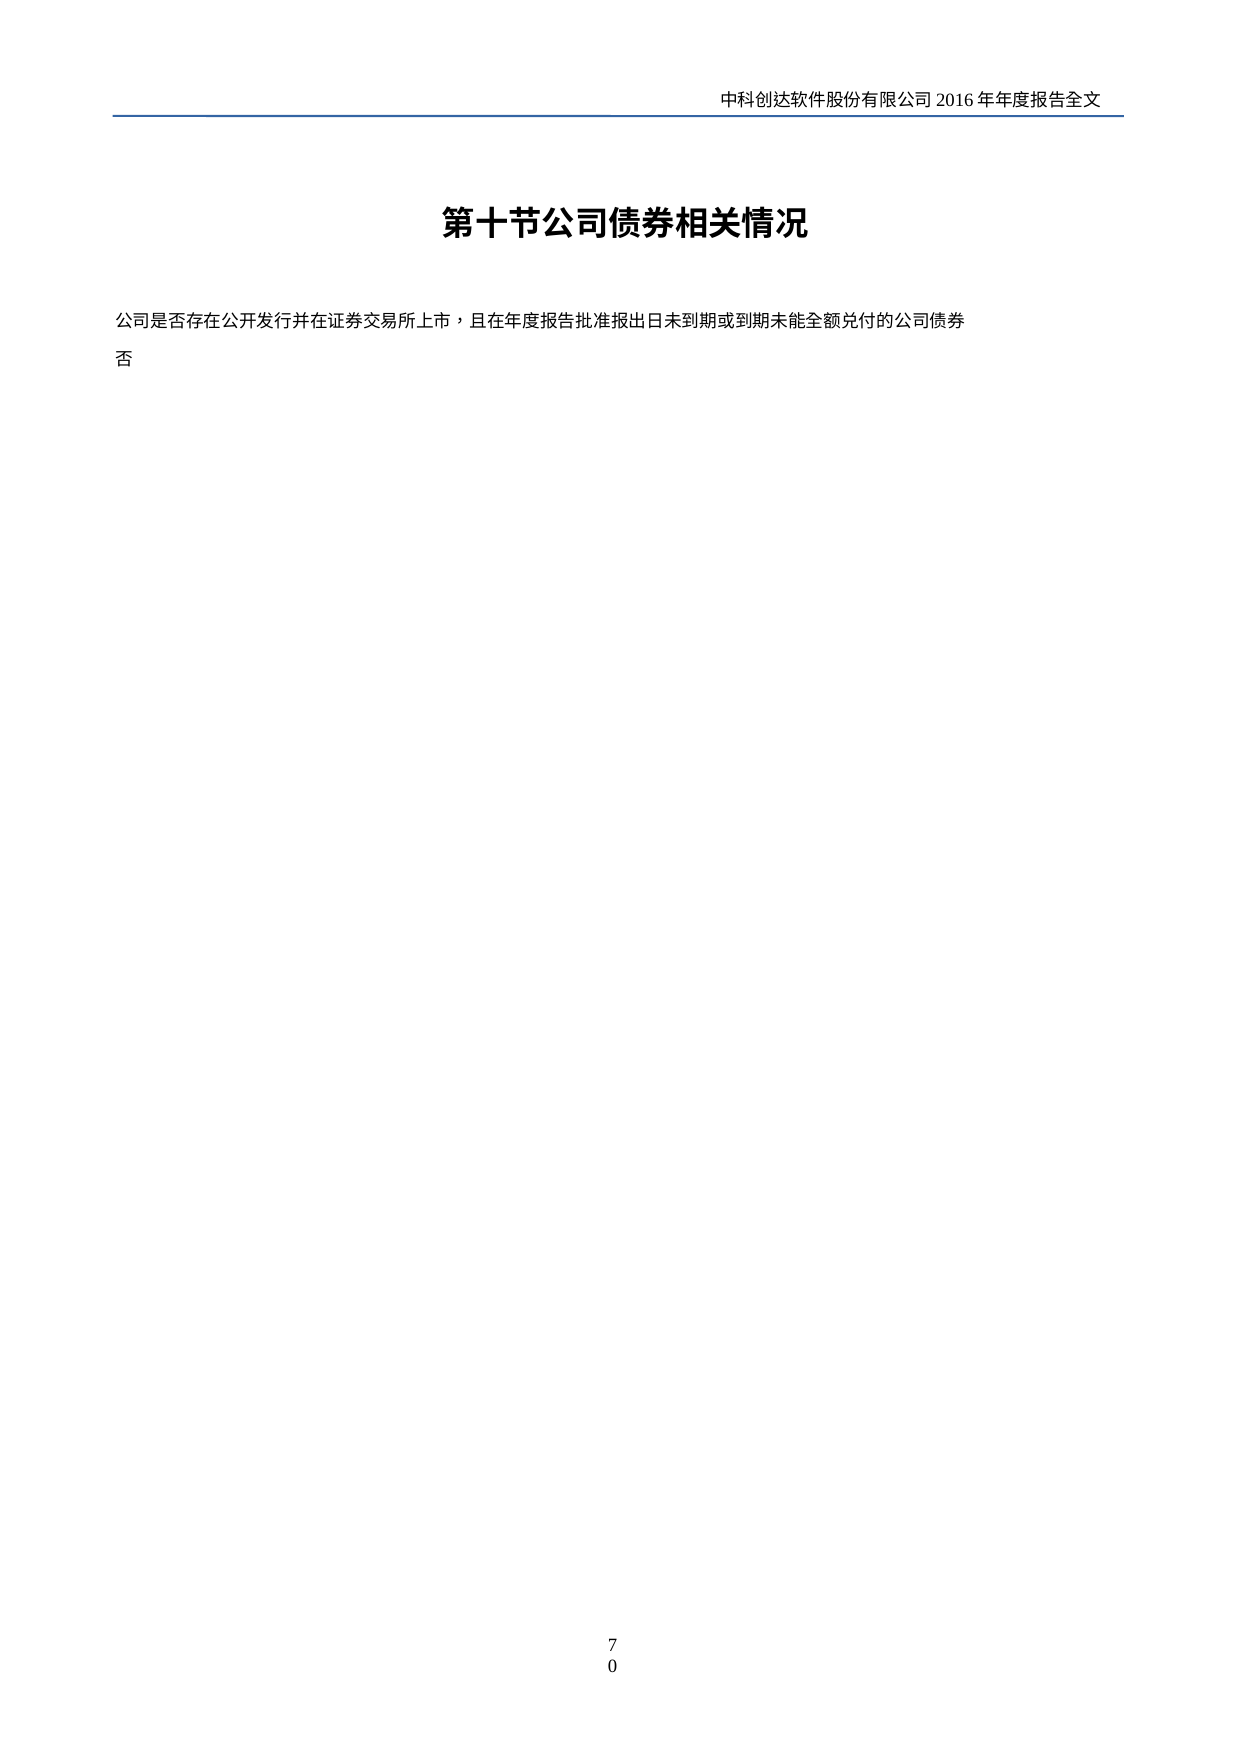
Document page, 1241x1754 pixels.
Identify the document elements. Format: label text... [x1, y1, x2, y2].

text 第十节公司债券相关情况 [115, 200, 1135, 246]
text 否 [115, 347, 1135, 371]
text 公司是否存在公开发行并在证券交易所上市，且在年度报告批准报出日未到期或到期未能全额兑付的公司债券 [115, 308, 1135, 332]
